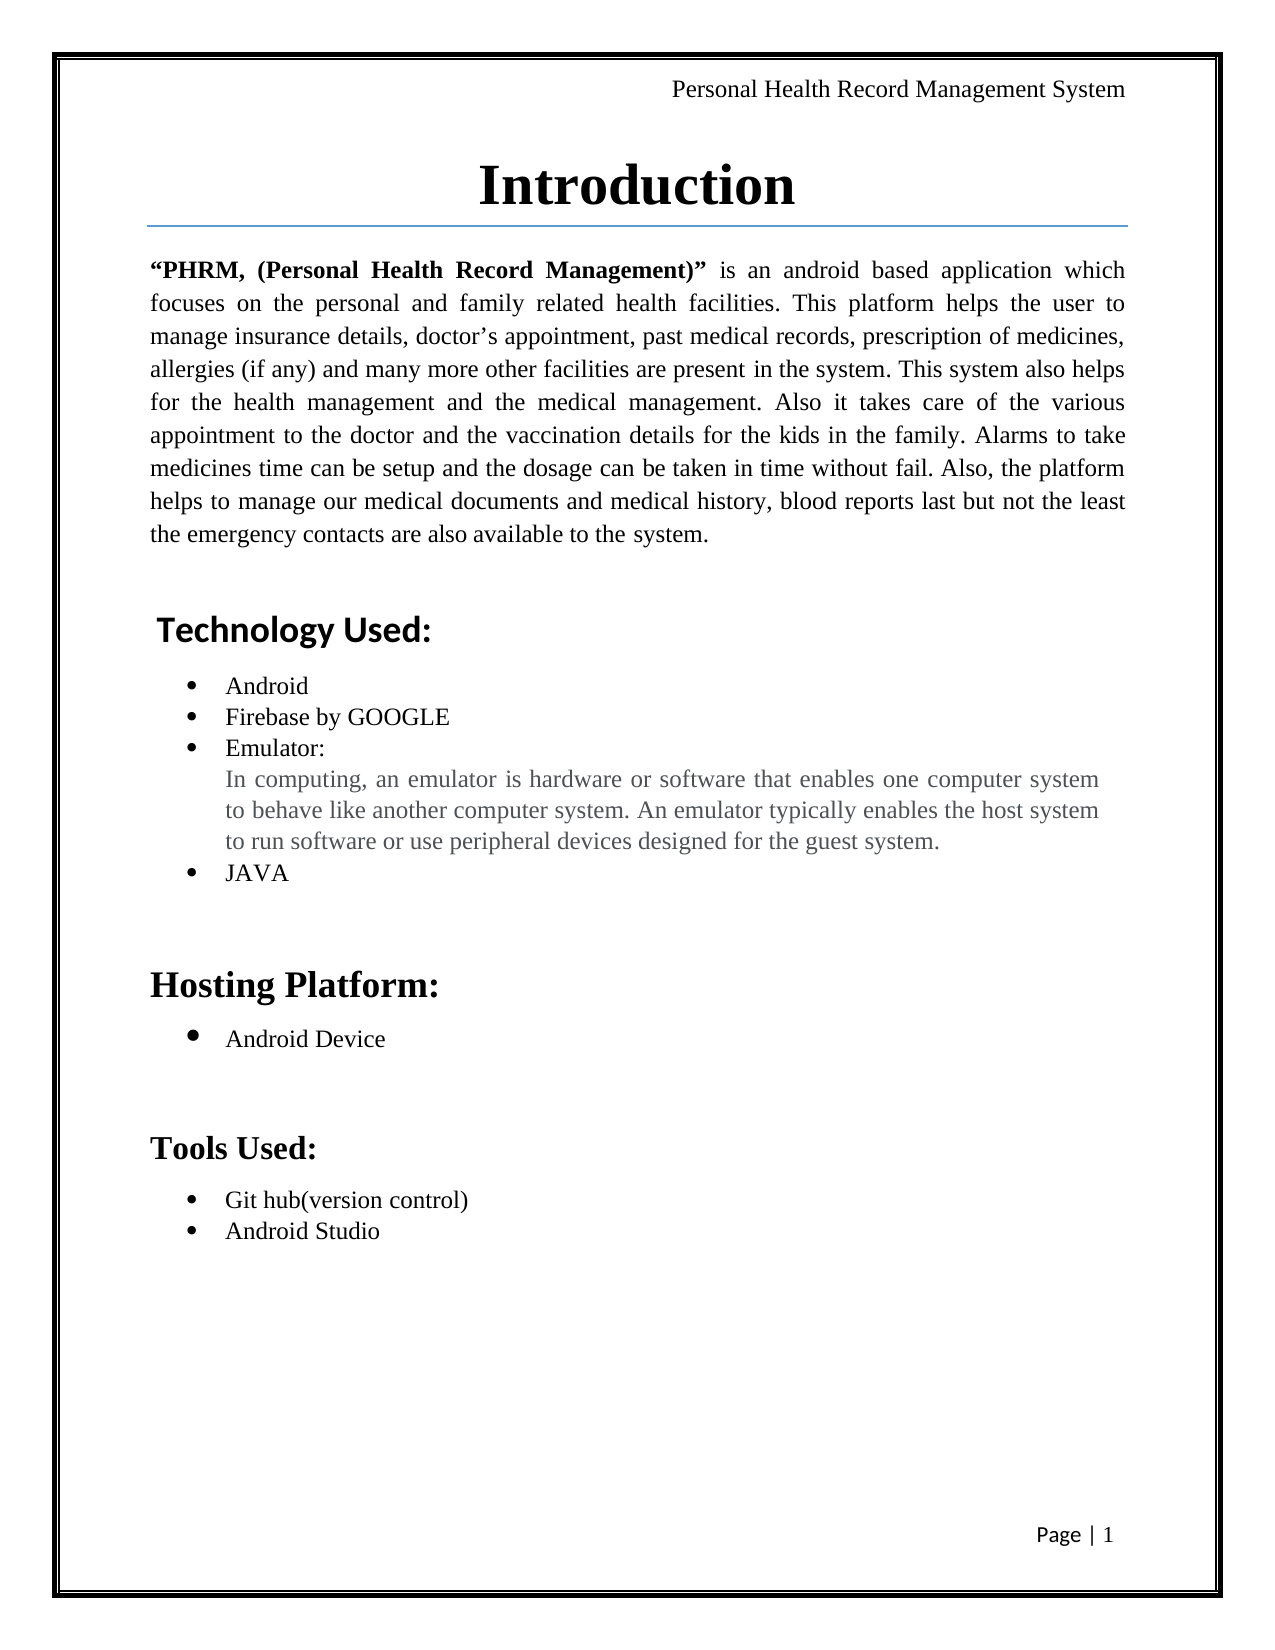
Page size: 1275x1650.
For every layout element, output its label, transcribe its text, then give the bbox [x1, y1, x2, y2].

list Android Device [187, 1024, 1198, 1055]
list Android Studio [187, 1216, 1198, 1245]
list JAVA [187, 857, 1198, 887]
list Git hub(version control) [187, 1185, 1198, 1214]
list Firebase by GOOGLE [187, 702, 1198, 730]
subtitle Hosting Platform: [150, 963, 1198, 1006]
text “PHRM, (Personal Health Record Management)” is an android based application which focuses on the personal and family related health facilities. This platform helps the user to manage insurance details, doctor’s appointment, past medical records, prescription of medicines, allergies (if any) and many more other facilities are present in the system. This system also helps for the health management and the medical management. Also it takes care of the various appointment to the doctor and the vaccination details for the kids in the family. Alarms to take medicines time can be setup and the dosage can be taken in time without fail. Also, the platform helps to manage our medical documents and medical history, blood reports last but not the least the emergency contacts are also available to the system. [150, 255, 1126, 548]
subtitle Introduction [164, 149, 1111, 217]
text Personal Health Record Management System [672, 74, 1198, 103]
text In computing, an emulator is hardware or software that enables one computer system to behave like another computer system. An emulator typically enables the host system to run software or use peripheral devices designed for the guest system. [225, 764, 1100, 855]
text Tools Used: [150, 1128, 1198, 1167]
subtitle Technology Used: [156, 606, 1198, 652]
list Android [187, 671, 1198, 700]
list Emulator: [187, 733, 1198, 761]
